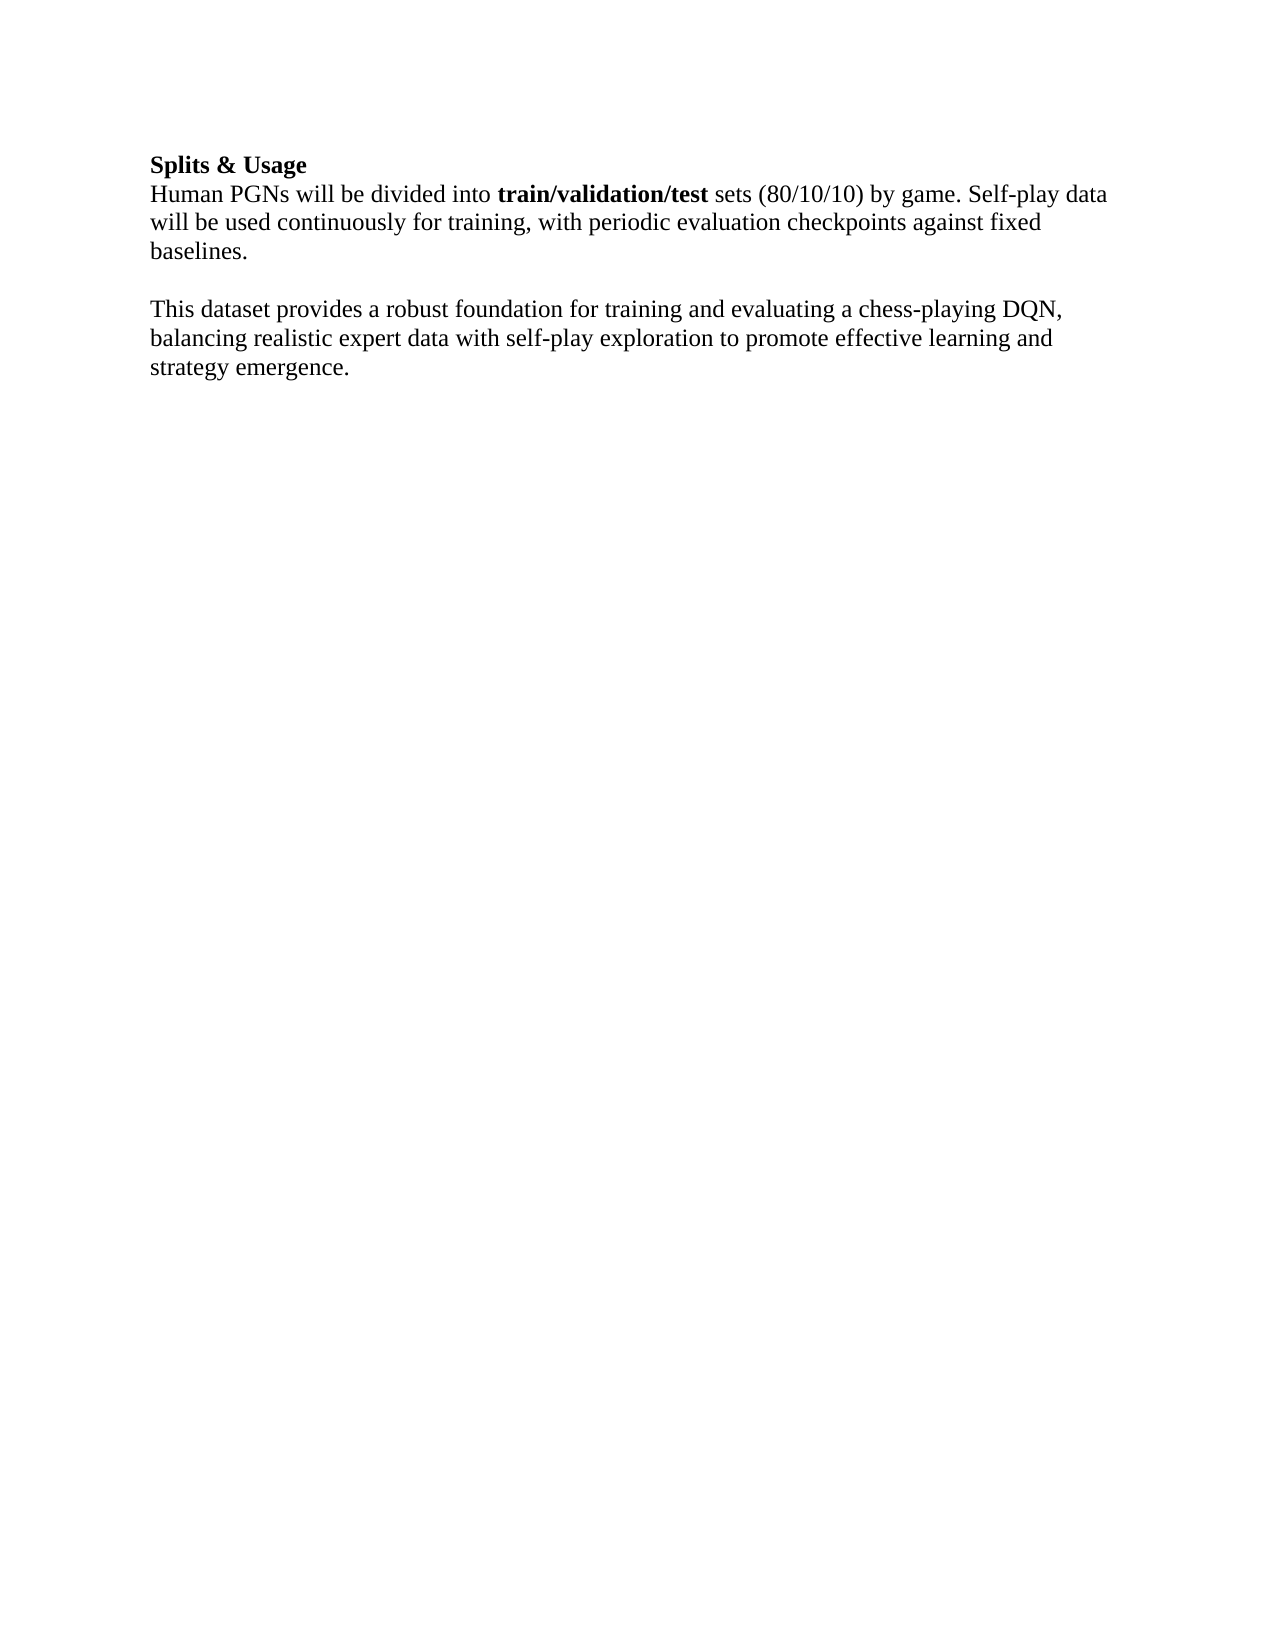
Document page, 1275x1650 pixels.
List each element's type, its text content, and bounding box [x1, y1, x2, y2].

text This dataset provides a robust foundation for training and evaluating a chess-playing DQN, balancing realistic expert data with self-play exploration to promote effective learning and strategy emergence. [150, 294, 1125, 380]
text Splits & Usage Human PGNs will be divided into train/validation/test sets (80/10/10) by game. Self-play data will be used continuously for training, with periodic evaluation checkpoints against fixed baselines. [150, 150, 1125, 265]
